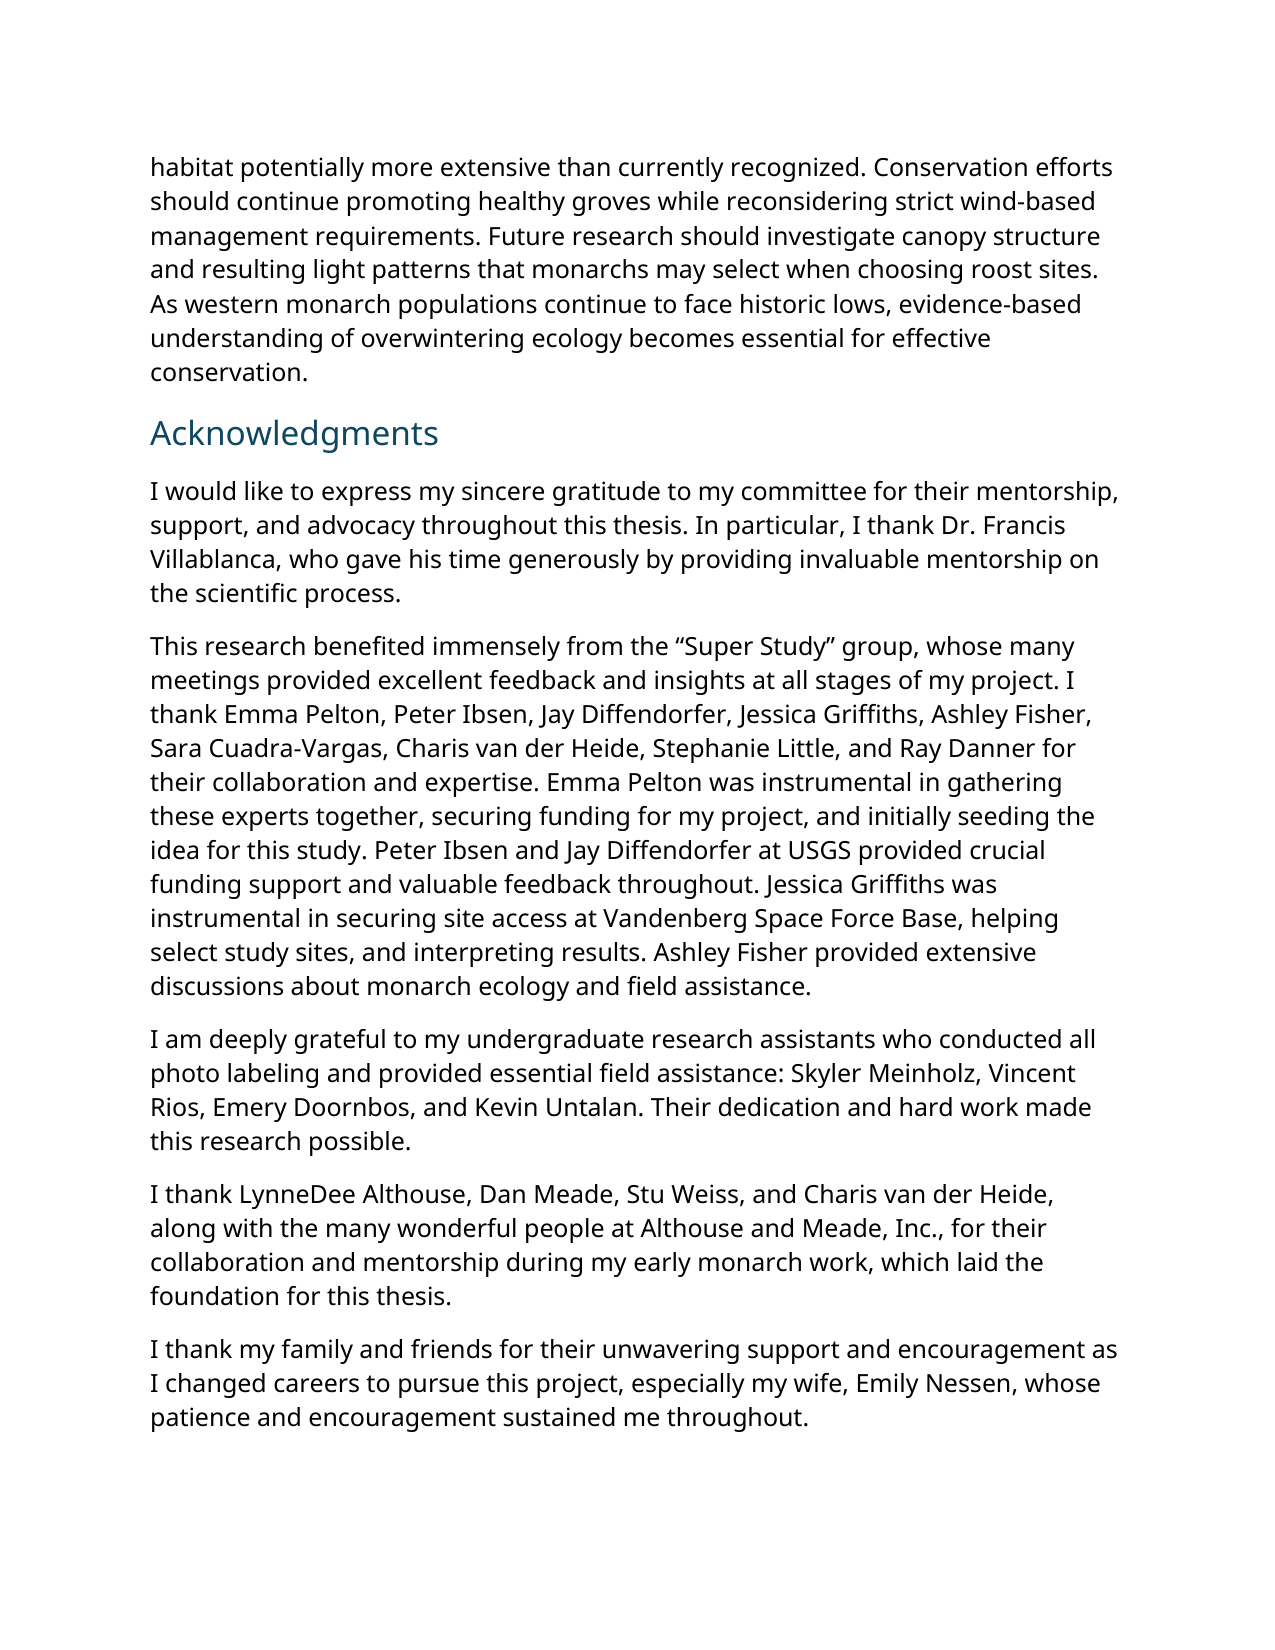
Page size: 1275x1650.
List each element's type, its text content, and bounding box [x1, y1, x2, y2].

text This research benefited immensely from the “Super Study” group, whose many meetings provided excellent feedback and insights at all stages of my project. I thank Emma Pelton, Peter Ibsen, Jay Diffendorfer, Jessica Griffiths, Ashley Fisher, Sara Cuadra-Vargas, Charis van der Heide, Stephanie Little, and Ray Danner for their collaboration and expertise. Emma Pelton was instrumental in gathering these experts together, securing funding for my project, and initially seeding the idea for this study. Peter Ibsen and Jay Diffendorfer at USGS provided crucial funding support and valuable feedback throughout. Jessica Griffiths was instrumental in securing site access at Vandenberg Space Force Base, helping select study sites, and interpreting results. Ashley Fisher provided extensive discussions about monarch ecology and field assistance. [150, 628, 1125, 1003]
text I thank my family and friends for their unwavering support and encouragement as I changed careers to pursue this project, especially my wife, Emily Nessen, whose patience and encouragement sustained me throughout. [150, 1332, 1125, 1434]
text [150, 150, 1125, 388]
text I would like to express my sincere gratitude to my committee for their mentorship, support, and advocacy throughout this thesis. In particular, I thank Dr. Francis Villablanca, who gave his time generously by providing invaluable mentorship on the scientific process. [150, 473, 1125, 610]
text I am deeply grateful to my undergraduate research assistants who conducted all photo labeling and provided essential field assistance: Skyler Meinholz, Vincent Rios, Emery Doornbos, and Kevin Untalan. Their dedication and hard work made this research possible. [150, 1022, 1125, 1158]
text I thank LynneDee Althouse, Dan Meade, Stu Weiss, and Charis van der Heide, along with the many wonderful people at Althouse and Meade, Inc., for their collaboration and mentorship during my early monarch work, which laid the foundation for this thesis. [150, 1177, 1125, 1313]
subtitle Acknowledgments [150, 409, 1125, 455]
